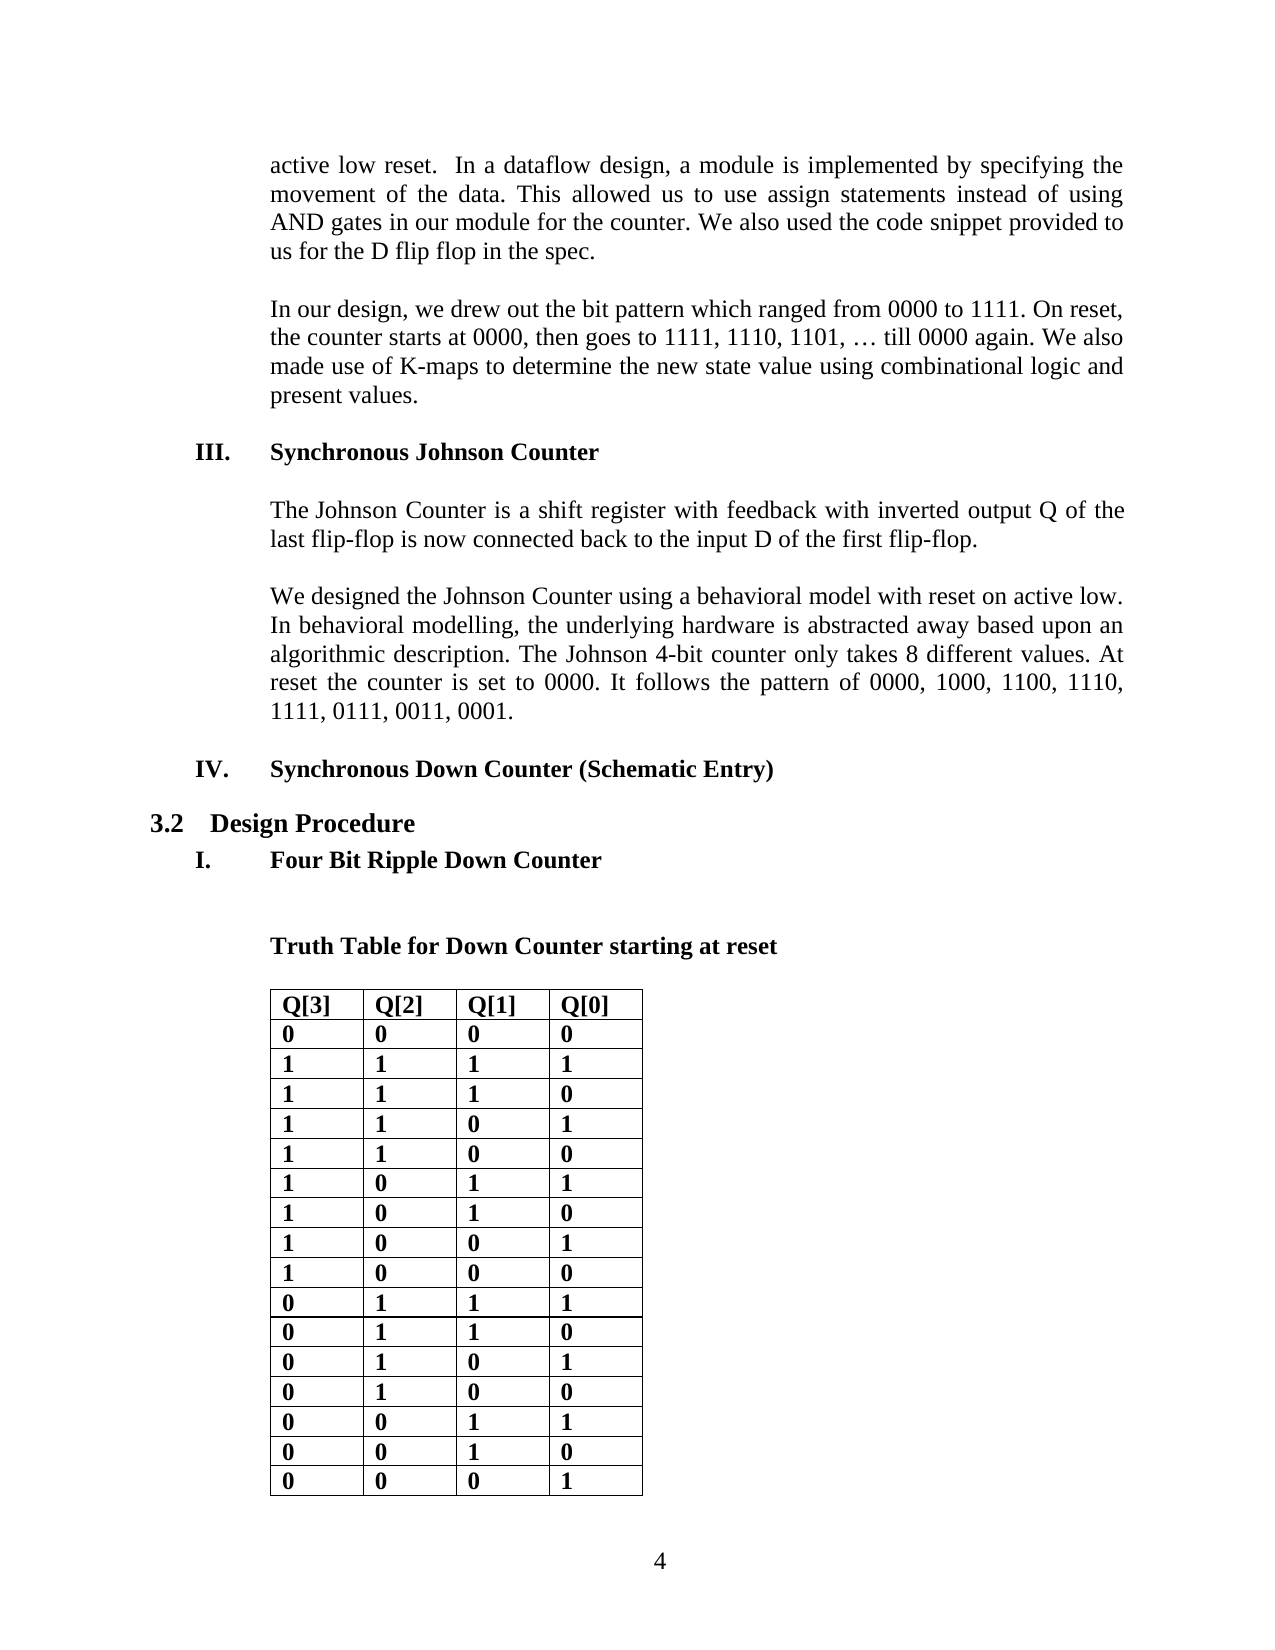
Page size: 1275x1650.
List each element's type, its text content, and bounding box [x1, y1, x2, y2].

table_cell 1 [364, 1109, 456, 1138]
table_cell 0 [364, 1020, 456, 1048]
table_cell 1 [457, 1049, 549, 1078]
table_cell 1 [550, 1288, 642, 1316]
table_cell 1 [550, 1466, 642, 1495]
table_cell 0 [550, 1139, 642, 1167]
table_cell 0 [457, 1258, 549, 1287]
table_header Q[1] [457, 990, 549, 1018]
table_cell 0 [550, 1437, 642, 1465]
table_cell 0 [364, 1198, 456, 1227]
table_cell 0 [271, 1466, 363, 1495]
table_cell 0 [271, 1288, 363, 1316]
table_cell 0 [457, 1377, 549, 1406]
table_cell 1 [457, 1318, 549, 1346]
table_cell 0 [550, 1258, 642, 1287]
table_cell 1 [271, 1228, 363, 1257]
table_cell 0 [364, 1169, 456, 1197]
table_cell 1 [550, 1169, 642, 1197]
table_cell 1 [457, 1169, 549, 1197]
table_cell 0 [364, 1407, 456, 1436]
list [270, 150, 1125, 265]
table_cell 0 [550, 1377, 642, 1406]
list Four Bit Ripple Down Counter [195, 845, 1125, 874]
table_cell 0 [550, 1020, 642, 1048]
table_cell 1 [271, 1079, 363, 1108]
table_cell 0 [364, 1466, 456, 1495]
table_cell 0 [271, 1437, 363, 1465]
table_cell 1 [271, 1169, 363, 1197]
table_cell 1 [550, 1407, 642, 1436]
table_cell 0 [271, 1318, 363, 1346]
table_cell 1 [271, 1139, 363, 1167]
list In our design, we drew out the bit pattern which ranged from 0000 to 1111. On reset, the counter starts at 0000, then goes to 1111, 1110, 1101, … till 0000 again. We also made use of K-maps to determine the new state value using combinational logic and present values. [270, 294, 1125, 409]
table_cell 0 [457, 1020, 549, 1048]
table_cell 1 [550, 1109, 642, 1138]
table_cell 1 [457, 1079, 549, 1108]
list Synchronous Johnson Counter [195, 437, 1125, 466]
table_cell 0 [457, 1139, 549, 1167]
table_cell 1 [271, 1258, 363, 1287]
table_cell 0 [271, 1347, 363, 1376]
table_cell 0 [271, 1407, 363, 1436]
table_cell 1 [550, 1347, 642, 1376]
table_cell 1 [271, 1109, 363, 1138]
table_cell 0 [457, 1347, 549, 1376]
table_cell 1 [457, 1288, 549, 1316]
table_cell 1 [364, 1347, 456, 1376]
table_cell 0 [550, 1318, 642, 1346]
table_cell 1 [550, 1049, 642, 1078]
table_header Q[0] [550, 990, 642, 1018]
subtitle Design Procedure [150, 807, 1125, 839]
table_cell 0 [364, 1258, 456, 1287]
table_cell 1 [364, 1318, 456, 1346]
table_header Q[2] [364, 990, 456, 1018]
table_cell 0 [457, 1109, 549, 1138]
list Truth Table for Down Counter starting at reset [270, 931, 1125, 960]
table_header Q[3] [271, 990, 363, 1018]
table_cell 1 [364, 1377, 456, 1406]
table_cell 0 [550, 1079, 642, 1108]
table_cell 1 [364, 1139, 456, 1167]
table_cell 1 [457, 1437, 549, 1465]
table_cell 1 [457, 1407, 549, 1436]
table_cell 0 [364, 1228, 456, 1257]
table_cell 1 [364, 1288, 456, 1316]
table_cell 1 [271, 1049, 363, 1078]
table_cell 0 [550, 1198, 642, 1227]
table_cell 0 [457, 1228, 549, 1257]
table_cell 0 [364, 1437, 456, 1465]
table_cell 1 [271, 1198, 363, 1227]
table_cell 1 [457, 1198, 549, 1227]
list The Johnson Counter is a shift register with feedback with inverted output Q of the last flip-flop is now connected back to the input D of the first flip-flop. [270, 495, 1125, 552]
table_cell 0 [271, 1020, 363, 1048]
list We designed the Johnson Counter using a behavioral model with reset on active low. In behavioral modelling, the underlying hardware is abstracted away based upon an algorithmic description. The Johnson 4-bit counter only takes 8 different values. At reset the counter is set to 0000. It follows the pattern of 0000, 1000, 1100, 1110, 1111, 0111, 0011, 0001. [270, 581, 1125, 725]
table_cell 0 [271, 1377, 363, 1406]
table_cell 1 [550, 1228, 642, 1257]
list Synchronous Down Counter (Schematic Entry) [195, 754, 1125, 782]
table_cell 1 [364, 1049, 456, 1078]
table_cell 1 [364, 1079, 456, 1108]
table_cell 0 [457, 1466, 549, 1495]
